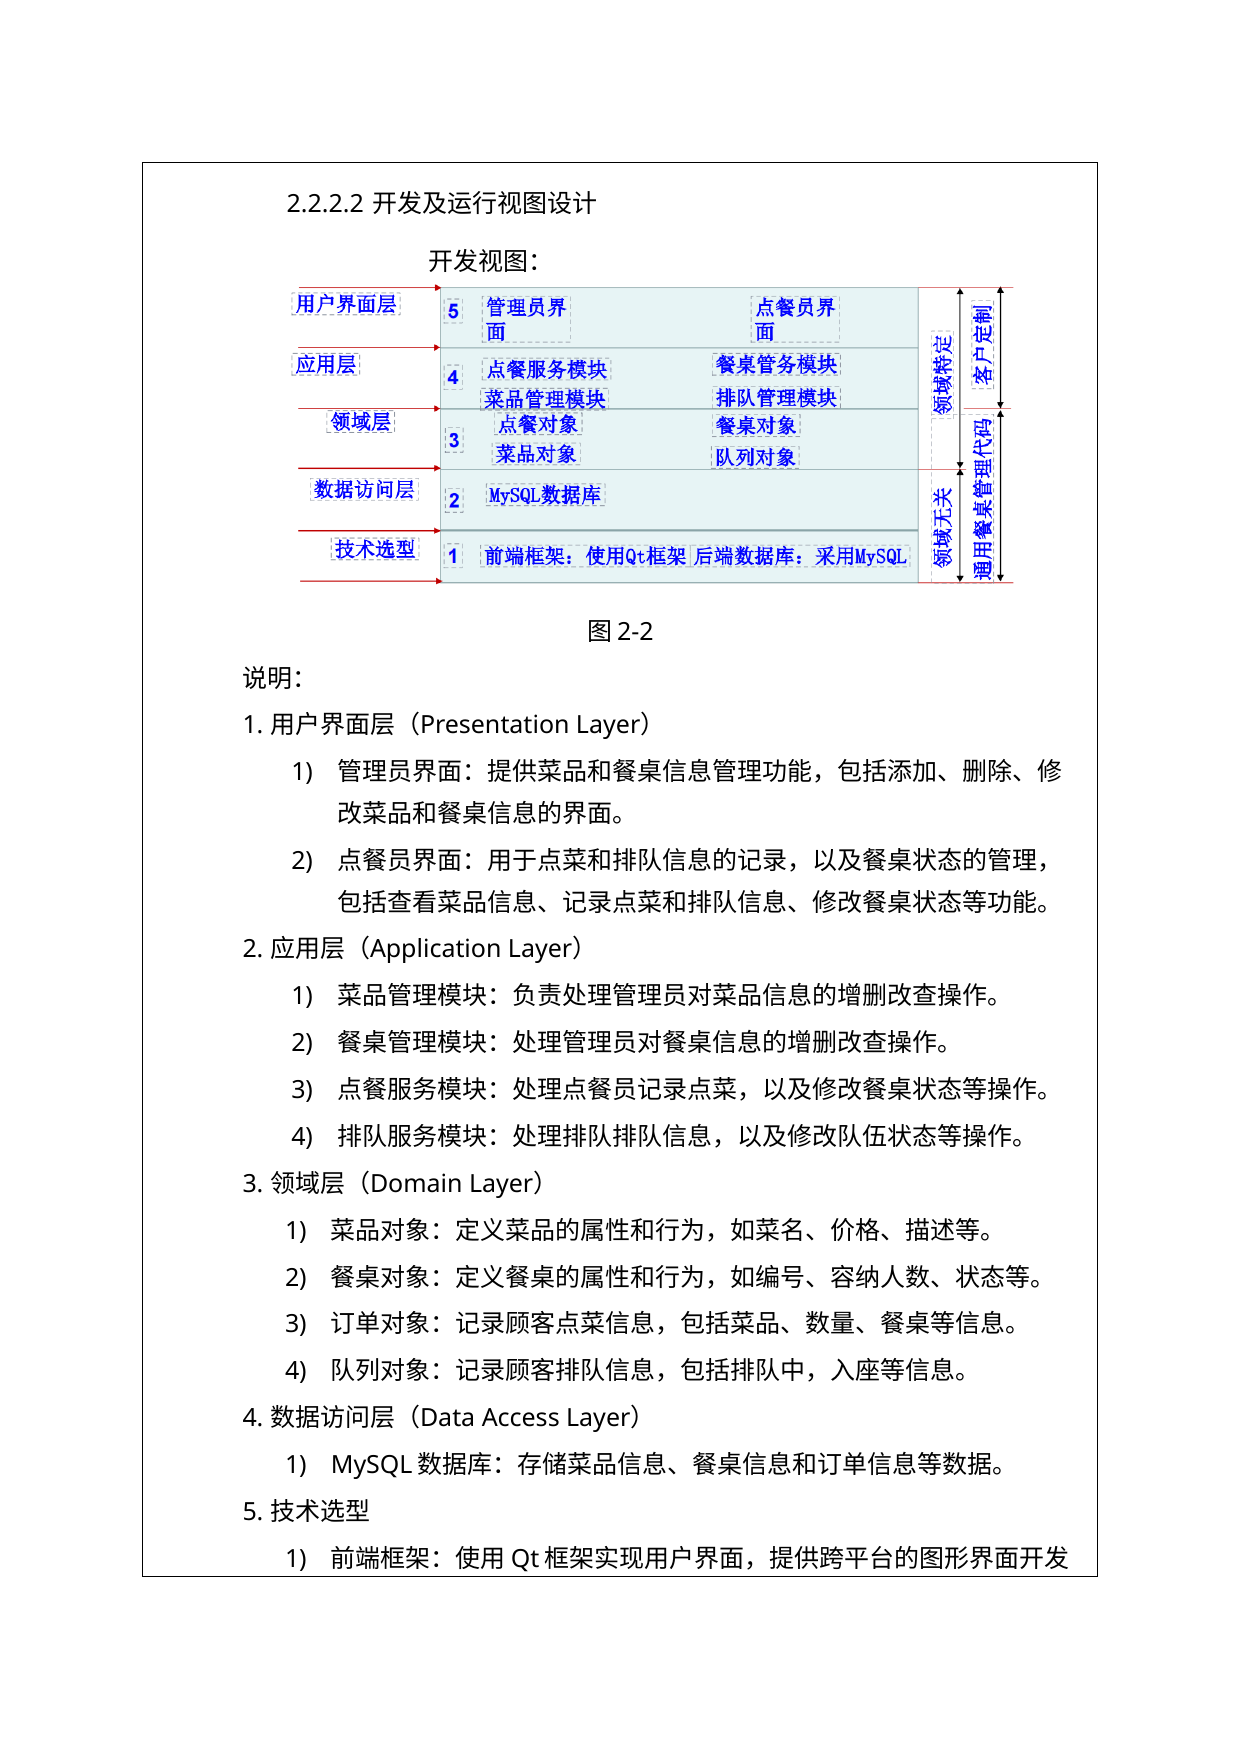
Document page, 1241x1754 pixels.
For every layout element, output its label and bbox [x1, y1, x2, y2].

table_header [143, 163, 1097, 1576]
picture [273, 281, 1020, 591]
